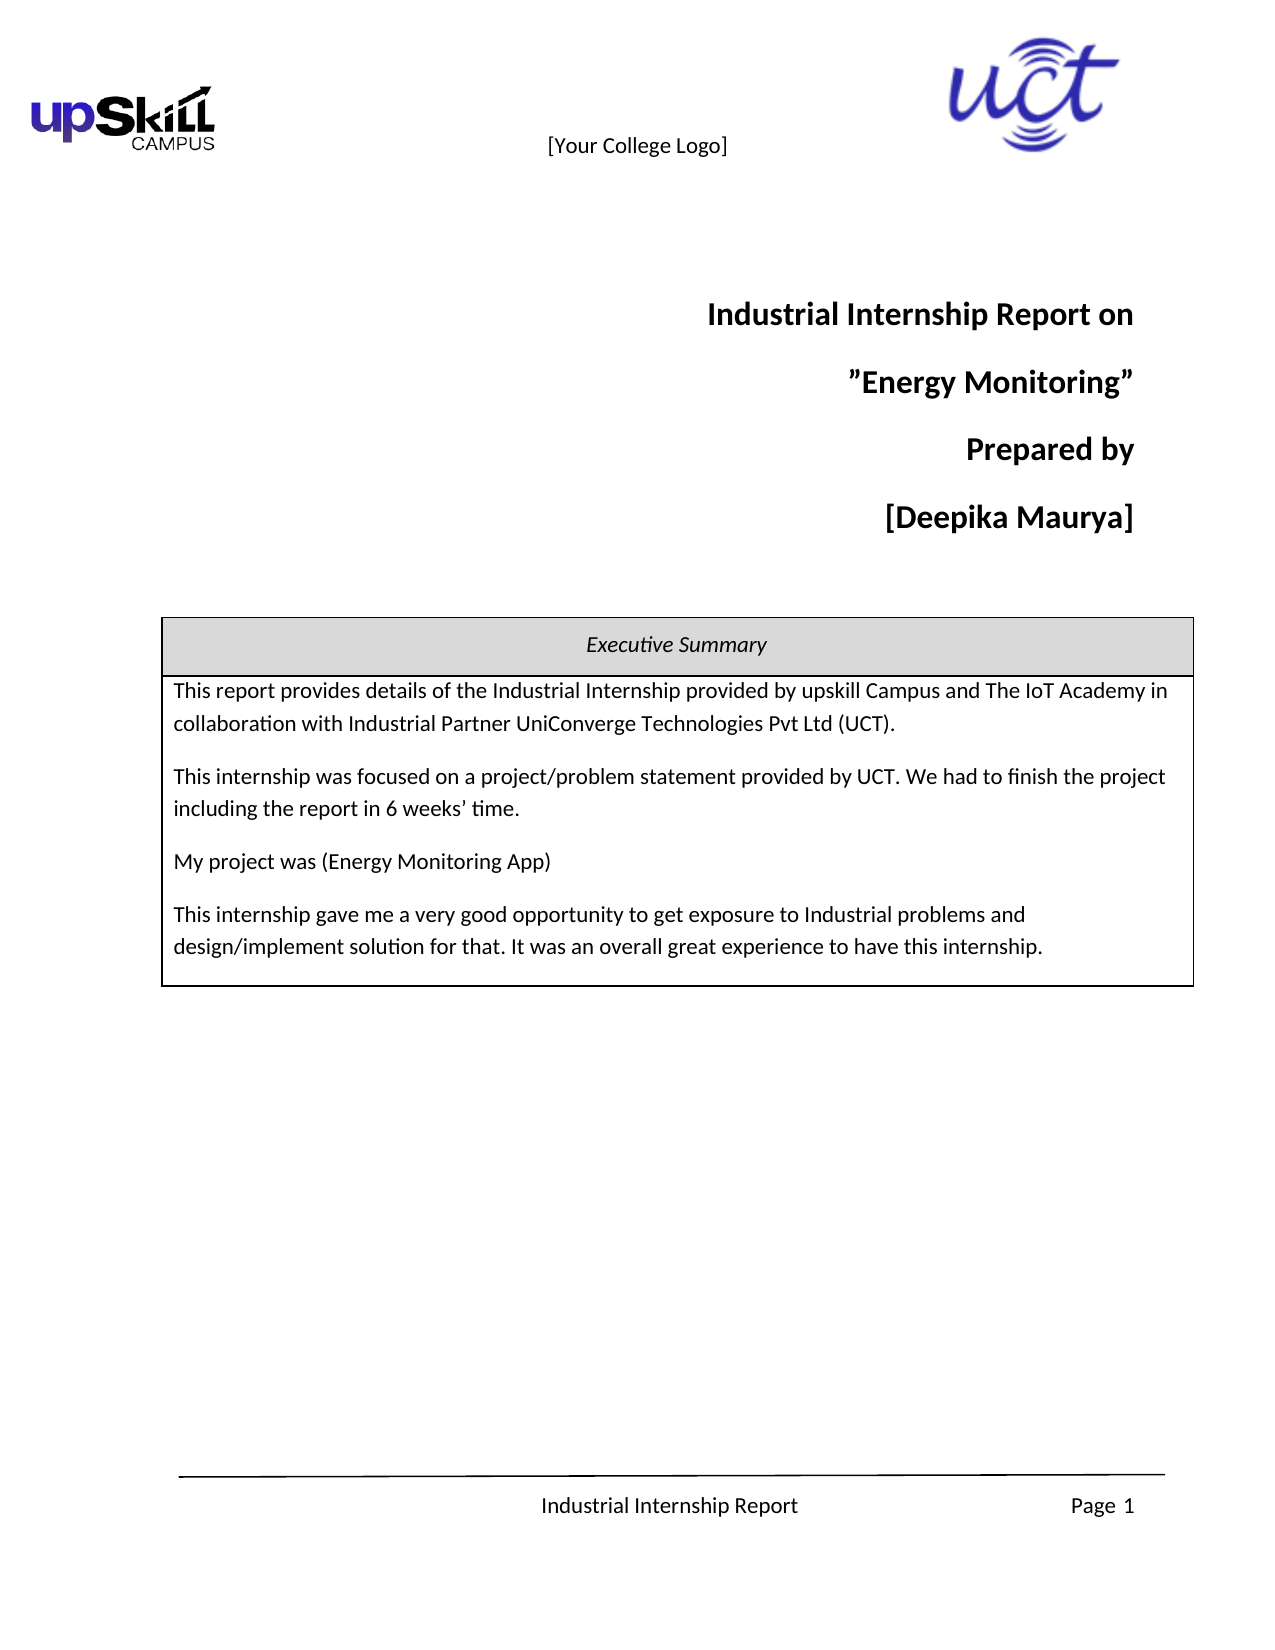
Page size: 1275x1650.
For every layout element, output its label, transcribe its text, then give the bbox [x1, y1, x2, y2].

picture [946, 28, 1125, 154]
text ”Energy Monitoring” [150, 361, 1134, 401]
table_header Executive Summary [163, 618, 1193, 675]
picture [0, 73, 246, 154]
text Industrial Internship Report on [150, 293, 1134, 334]
text Prepared by [150, 428, 1134, 469]
table_cell This report provides details of the Industrial Internship provided by upskill Campus and The IoT Academy in collaboration with Industrial Partner UniConverge Technologies Pvt Ltd (UCT). This internship was focused on a project/problem statement provided by UCT. We had to finish the project including the report in 6 weeks’ time. My project was (Energy Monitoring App) This internship gave me a very good opportunity to get exposure to Industrial problems and design/implement solution for that. It was an overall great experience to have this internship. [163, 677, 1193, 985]
text [Deepika Maurya] [150, 496, 1134, 537]
